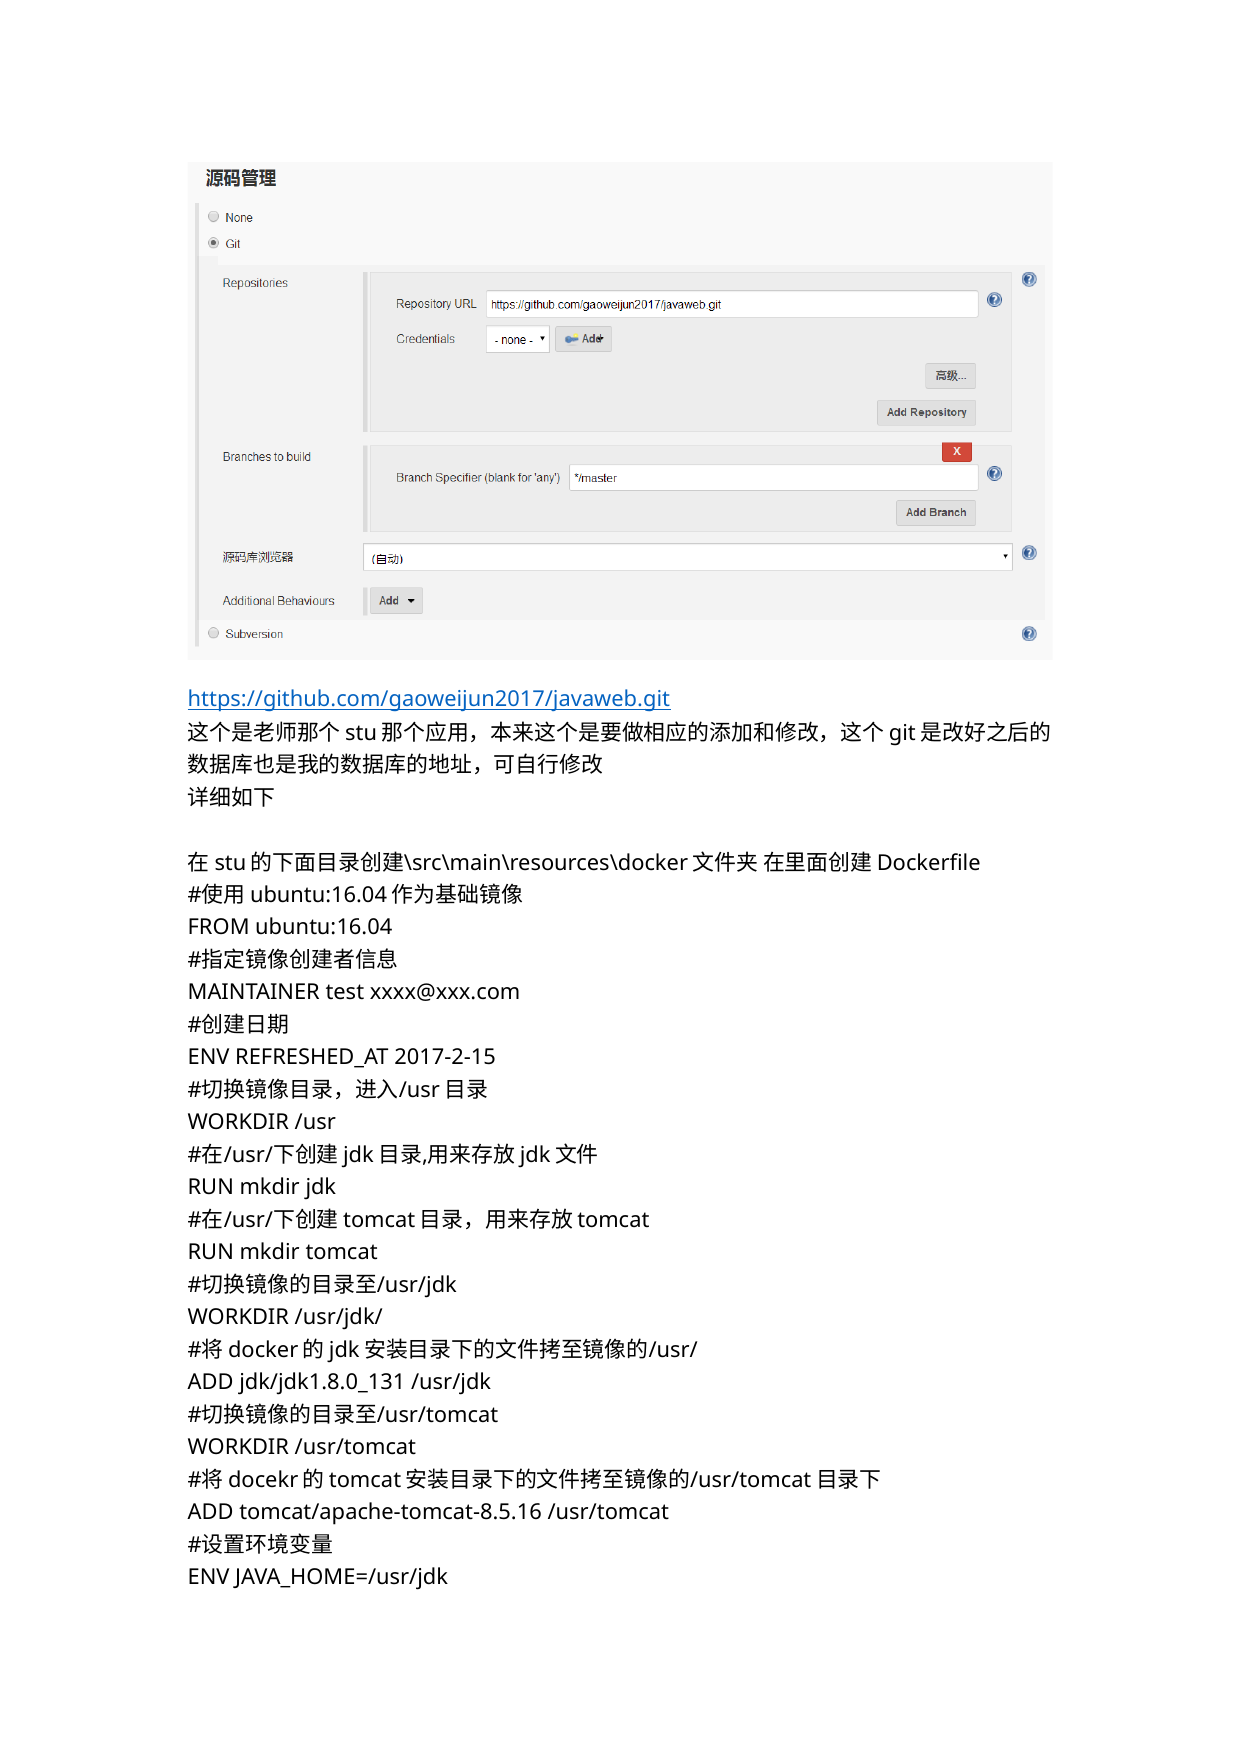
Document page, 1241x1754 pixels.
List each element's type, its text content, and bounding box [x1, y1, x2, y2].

text #在/usr/下创建jdk目录,用来存放jdk文件 [187, 1137, 1053, 1169]
text 这个是老师那个stu那个应用，本来这个是要做相应的添加和修改，这个git是改好之后的 [187, 714, 1053, 747]
text RUN mkdir tomcat [187, 1234, 1053, 1267]
text FROM ubuntu:16.04 [187, 909, 1053, 942]
text #切换镜像的目录至/usr/jdk [187, 1267, 1053, 1299]
text #使用ubuntu:16.04作为基础镜像 [187, 877, 1053, 909]
text WORKDIR /usr/jdk/ [187, 1299, 1053, 1332]
picture [187, 162, 1053, 660]
text #创建日期 [187, 1007, 1053, 1039]
text WORKDIR /usr/tomcat [187, 1429, 1053, 1462]
text ADD jdk/jdk1.8.0_131 /usr/jdk [187, 1364, 1053, 1397]
text #在/usr/下创建tomcat目录，用来存放tomcat [187, 1202, 1053, 1234]
text MAINTAINER test xxxx@xxx.com [187, 974, 1053, 1007]
text RUN mkdir jdk [187, 1169, 1053, 1202]
text WORKDIR /usr [187, 1104, 1053, 1137]
text https://github.com/gaoweijun2017/javaweb.git [187, 682, 1053, 714]
text 数据库也是我的数据库的地址，可自行修改 [187, 747, 1053, 779]
text ENV REFRESHED_AT 2017-2-15 [187, 1039, 1053, 1072]
text #设置环境变量 [187, 1527, 1053, 1559]
text #切换镜像的目录至/usr/tomcat [187, 1397, 1053, 1429]
text 在 stu的下面目录创建\src\main\resources\docker文件夹 在里面创建Dockerfile [187, 844, 1053, 877]
text #切换镜像目录，进入/usr目录 [187, 1072, 1053, 1104]
text 详细如下 [187, 779, 1053, 812]
text #将docekr的tomcat安装目录下的文件拷至镜像的/usr/tomcat目录下 [187, 1462, 1053, 1494]
text ENV JAVA_HOME=/usr/jdk [187, 1559, 1053, 1592]
text #将docker的jdk安装目录下的文件拷至镜像的/usr/ [187, 1332, 1053, 1364]
text #指定镜像创建者信息 [187, 942, 1053, 974]
text ADD tomcat/apache-tomcat-8.5.16 /usr/tomcat [187, 1494, 1053, 1527]
